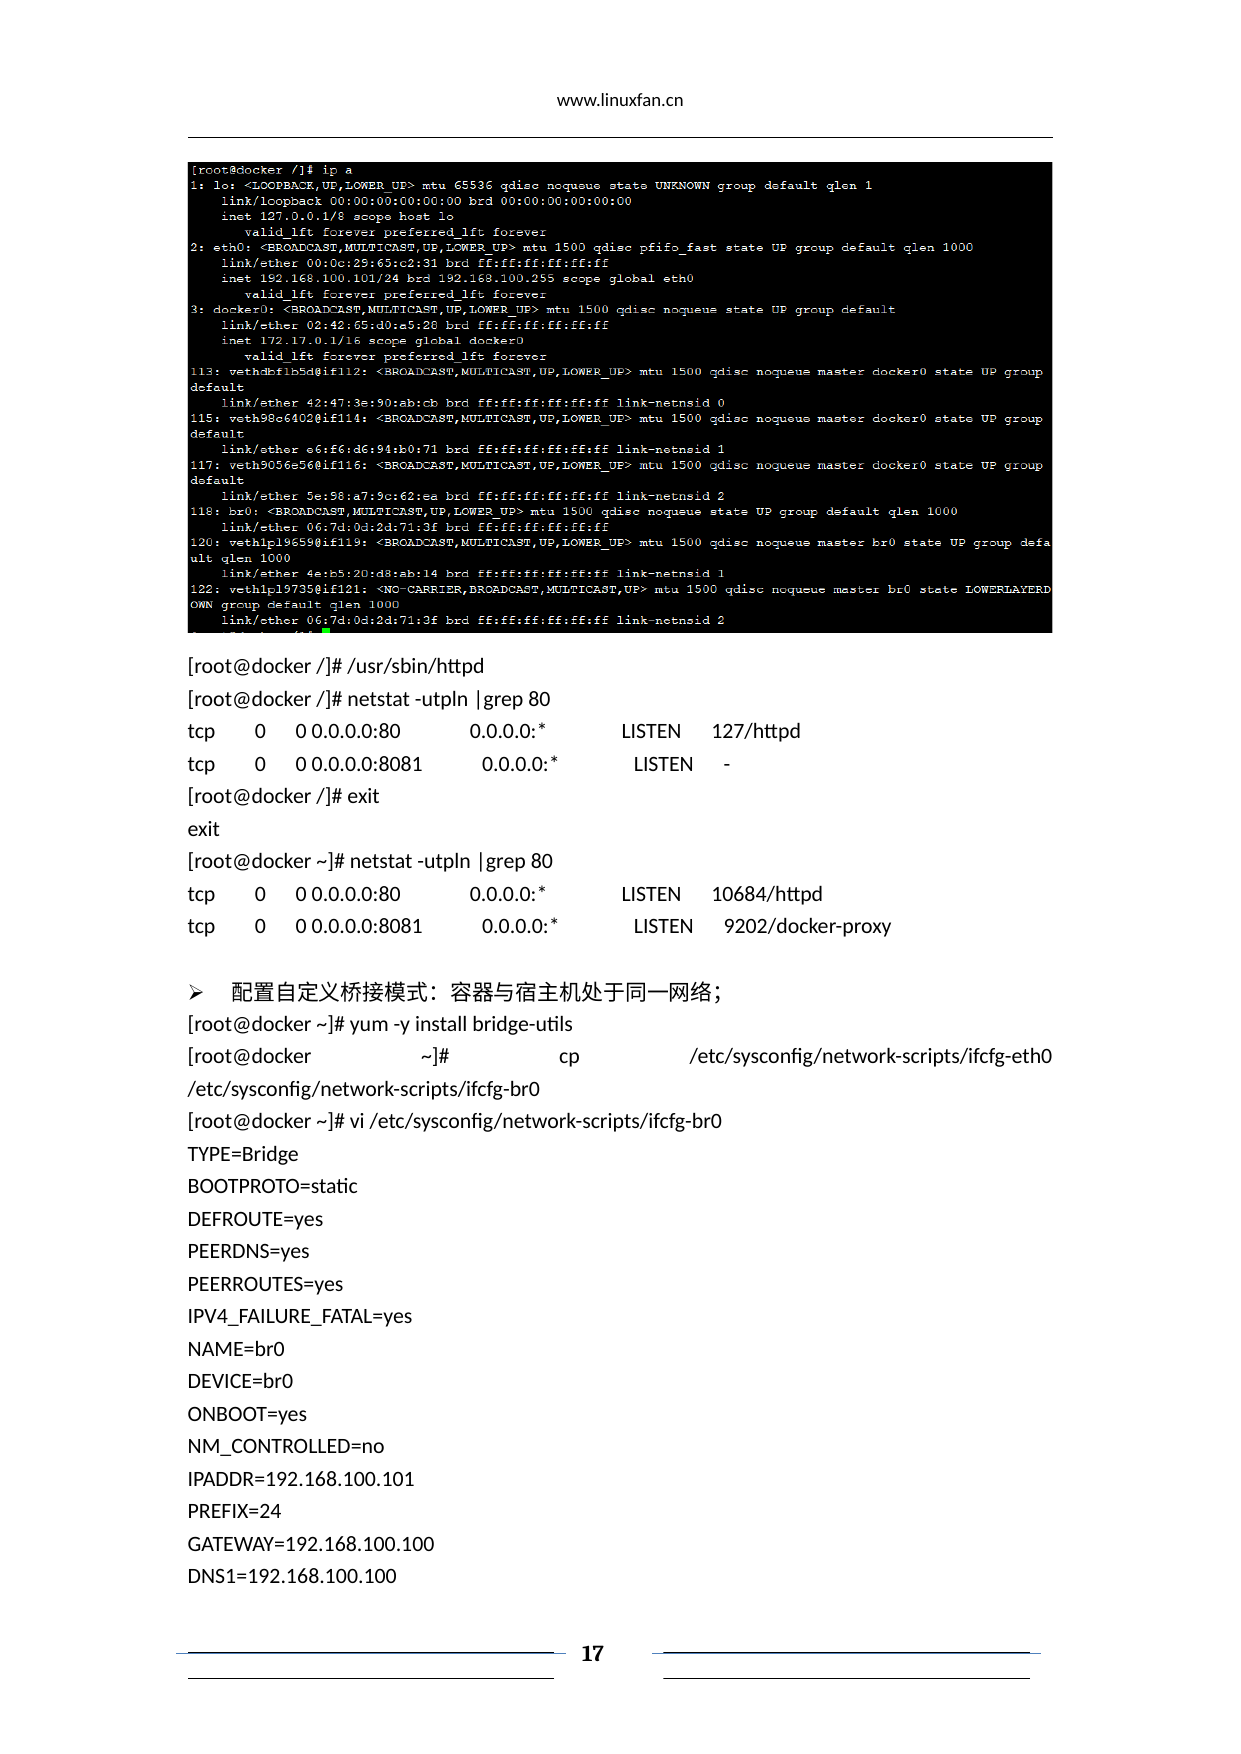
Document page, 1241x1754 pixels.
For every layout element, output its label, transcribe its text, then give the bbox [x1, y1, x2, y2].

text ONBOOT=yes [187, 1397, 1053, 1429]
text exit [187, 812, 1053, 844]
picture [187, 162, 1053, 633]
text IPV4_FAILURE_FATAL=yes [187, 1299, 1053, 1332]
text [root@docker ~]# netstat -utpln |grep 80 [187, 844, 1053, 877]
text tcp 0 0 0.0.0.0:8081 0.0.0.0:* LISTEN 9202/docker-proxy [187, 909, 1053, 942]
text DEVICE=br0 [187, 1364, 1053, 1397]
text [root@docker ~]# vi /etc/sysconfig/network-scripts/ifcfg-br0 [187, 1104, 1053, 1137]
text tcp 0 0 0.0.0.0:80 0.0.0.0:* LISTEN 10684/httpd [187, 877, 1053, 909]
text PEERDNS=yes [187, 1234, 1053, 1267]
text [root@docker /]# netstat -utpln |grep 80 [187, 682, 1053, 714]
text NM_CONTROLLED=no [187, 1429, 1053, 1462]
text [root@docker /]# exit [187, 779, 1053, 812]
text IPADDR=192.168.100.101 [187, 1462, 1053, 1494]
text NAME=br0 [187, 1332, 1053, 1364]
text PREFIX=24 [187, 1494, 1053, 1527]
text [root@docker ~]# yum -y install bridge-utils [187, 1007, 1053, 1039]
text TYPE=Bridge [187, 1137, 1053, 1169]
text tcp 0 0 0.0.0.0:8081 0.0.0.0:* LISTEN - [187, 747, 1053, 779]
text PEERROUTES=yes [187, 1267, 1053, 1299]
list 配置自定义桥接模式：容器与宿主机处于同一网络； [187, 974, 1053, 1007]
text [root@docker /]# /usr/sbin/httpd [187, 649, 1053, 682]
text GATEWAY=192.168.100.100 [187, 1527, 1053, 1559]
text [root@docker ~]# cp /etc/sysconfig/network-scripts/ifcfg-eth0 /etc/sysconfig/network-scripts/ifcfg-br0 [187, 1039, 1053, 1104]
text DNS1=192.168.100.100 [187, 1559, 1053, 1592]
text DEFROUTE=yes [187, 1202, 1053, 1234]
text BOOTPROTO=static [187, 1169, 1053, 1202]
text tcp 0 0 0.0.0.0:80 0.0.0.0:* LISTEN 127/httpd [187, 714, 1053, 747]
